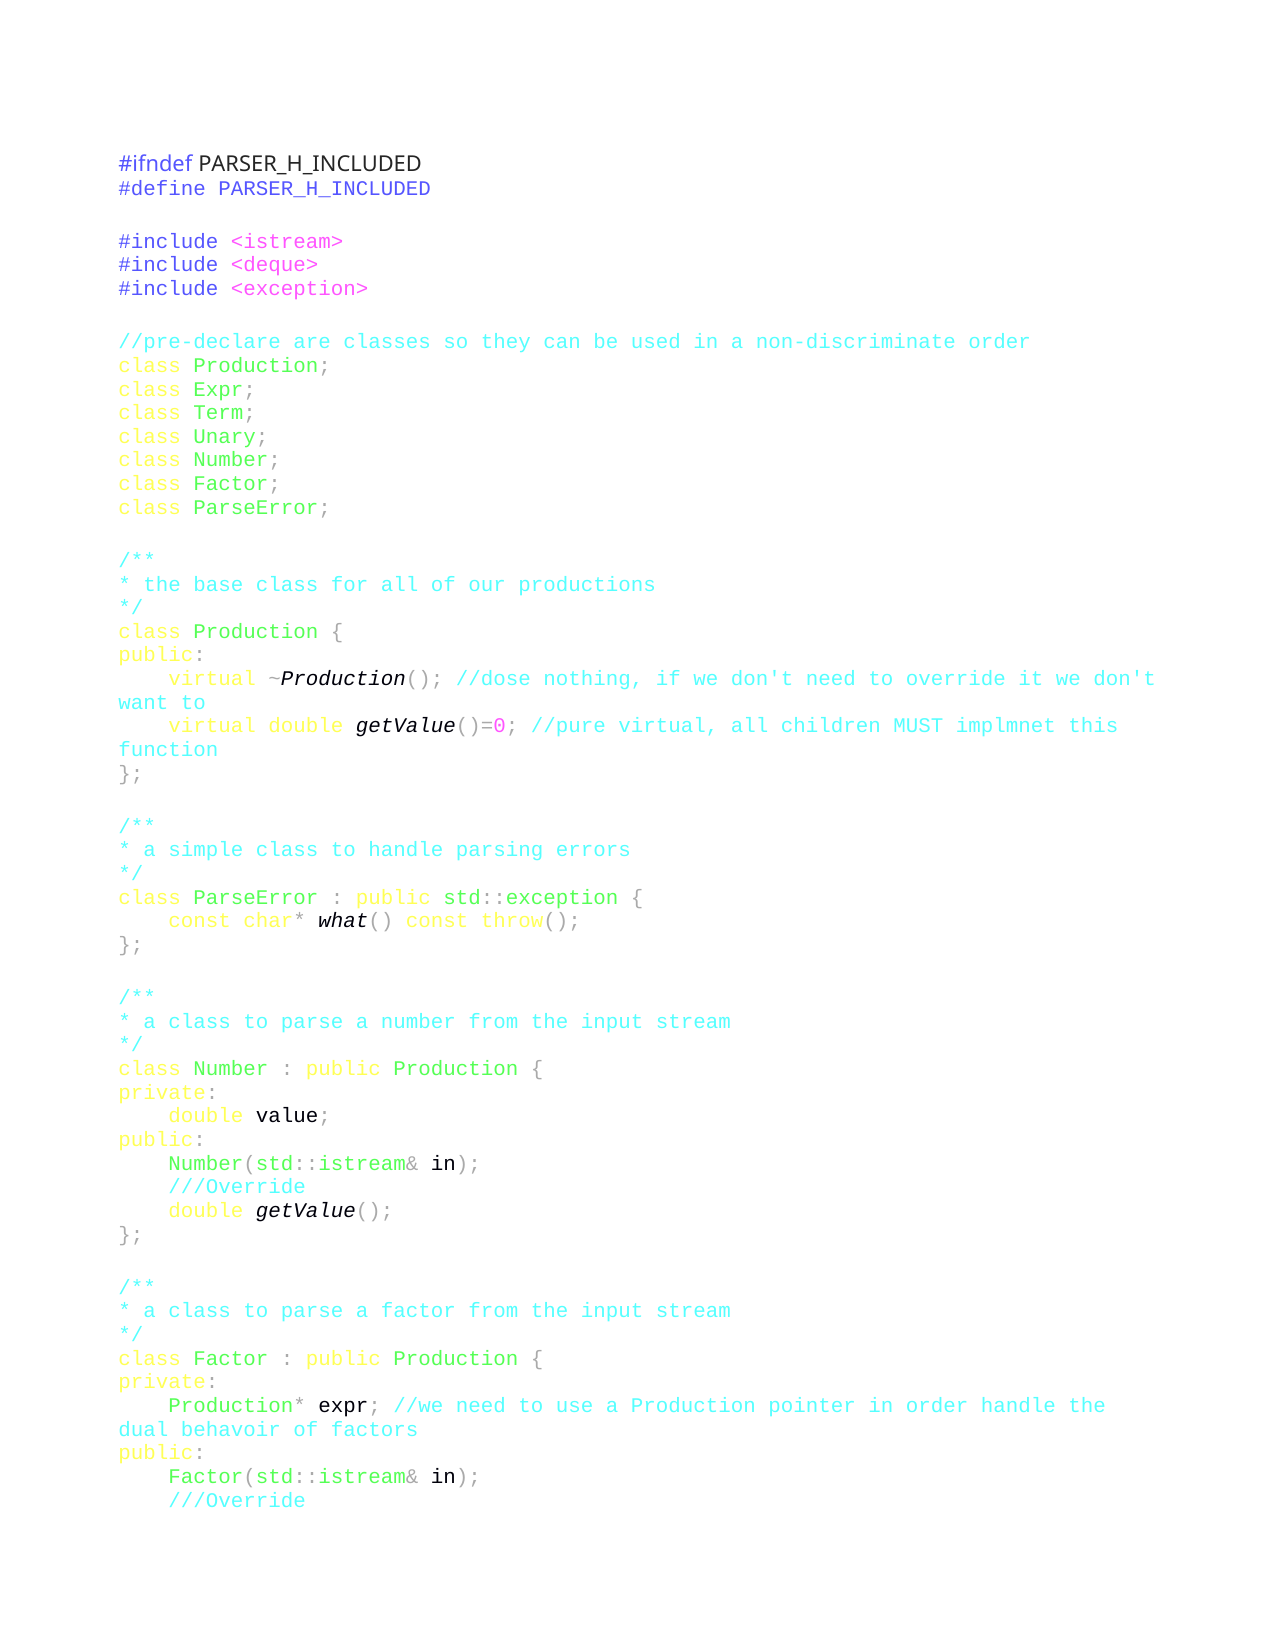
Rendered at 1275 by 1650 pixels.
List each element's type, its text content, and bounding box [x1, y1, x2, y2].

text /** [118, 816, 1157, 839]
text */ [118, 863, 1157, 887]
text virtual double getValue()=0; //pure virtual, all children MUST implmnet this function [118, 715, 1157, 763]
text class Number; [118, 449, 1157, 473]
text Number(std::istream& in); [118, 1153, 1157, 1176]
text public: [118, 1442, 1157, 1466]
text * the base class for all of our productions [118, 573, 1157, 597]
text * a class to parse a factor from the input stream [118, 1300, 1157, 1324]
text class Unary; [118, 426, 1157, 449]
text class Production; [118, 355, 1157, 378]
text const char* what() const throw(); [118, 910, 1157, 934]
text /** [118, 550, 1157, 573]
text class Production { [118, 621, 1157, 644]
text Factor(std::istream& in); [118, 1466, 1157, 1489]
text #include <deque> [118, 254, 1157, 278]
text /** [118, 987, 1157, 1011]
text Production* expr; //we need to use a Production pointer in order handle the dual behavoir of factors [118, 1395, 1157, 1442]
text #define PARSER_H_INCLUDED [118, 178, 1157, 201]
text * a simple class to handle parsing errors [118, 839, 1157, 863]
text */ [118, 1034, 1157, 1058]
text public: [118, 1129, 1157, 1153]
text class Number : public Production { [118, 1058, 1157, 1082]
text ///Override [118, 1176, 1157, 1200]
text public: [118, 644, 1157, 668]
text #include <exception> [118, 278, 1157, 302]
text */ [118, 1324, 1157, 1348]
text }; [118, 1224, 1157, 1247]
text }; [118, 763, 1157, 786]
text class Term; [118, 402, 1157, 426]
text class Factor; [118, 473, 1157, 497]
text double getValue(); [118, 1200, 1157, 1224]
text #ifndef PARSER_H_INCLUDED [118, 148, 1157, 178]
text private: [118, 1371, 1157, 1395]
text * a class to parse a number from the input stream [118, 1011, 1157, 1034]
text class Expr; [118, 378, 1157, 402]
text class ParseError; [118, 497, 1157, 520]
text */ [118, 597, 1157, 621]
text ///Override [118, 1489, 1157, 1513]
text /** [118, 1277, 1157, 1300]
text double value; [118, 1105, 1157, 1129]
text }; [118, 934, 1157, 958]
text private: [118, 1082, 1157, 1105]
text class ParseError : public std::exception { [118, 887, 1157, 910]
text virtual ~Production(); //dose nothing, if we don't need to override it we don't want to [118, 668, 1157, 715]
text class Factor : public Production { [118, 1348, 1157, 1371]
text //pre-declare are classes so they can be used in a non-discriminate order [118, 331, 1157, 355]
text #include <istream> [118, 231, 1157, 254]
